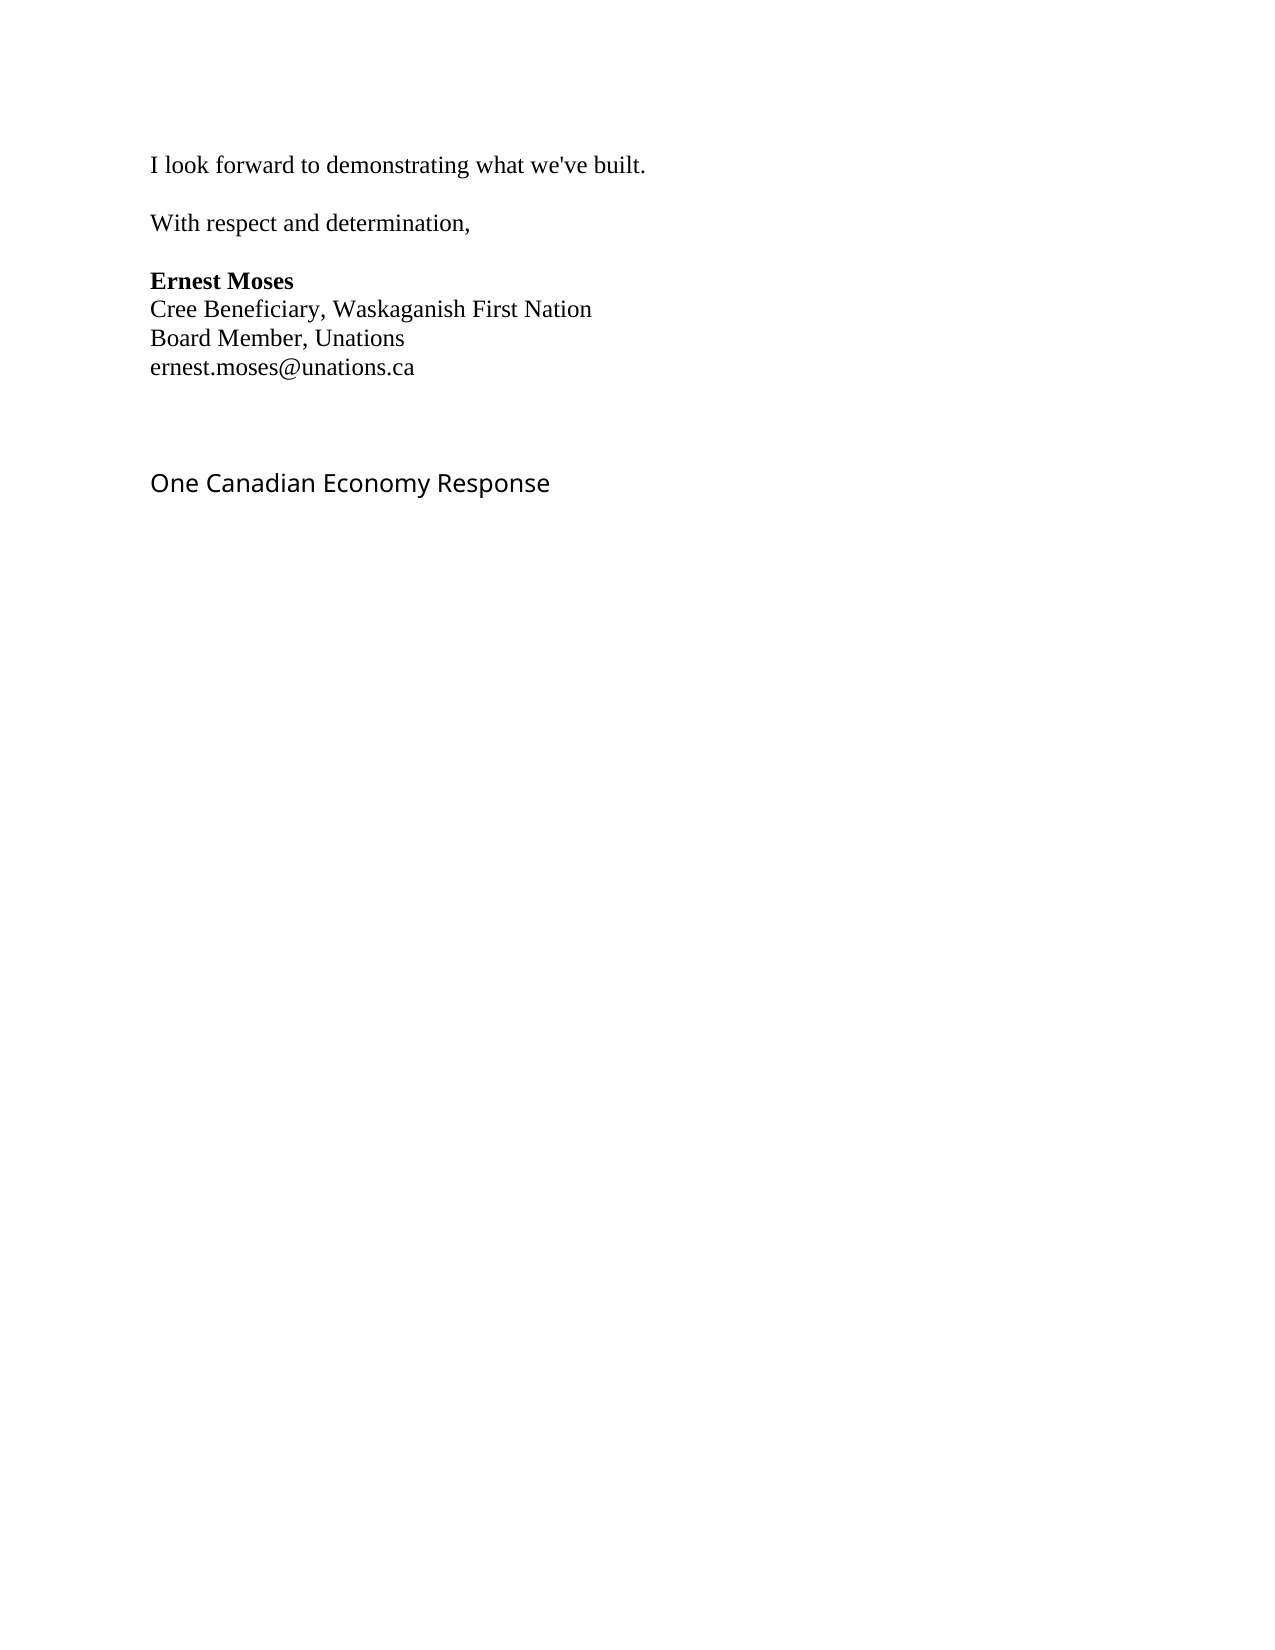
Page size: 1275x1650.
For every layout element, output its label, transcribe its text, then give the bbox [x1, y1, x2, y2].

text I look forward to demonstrating what we've built. [150, 150, 1125, 179]
text Ernest Moses Cree Beneficiary, Waskaganish First Nation Board Member, Unations ernest.moses@unations.ca [150, 266, 1125, 381]
text One Canadian Economy Response [150, 466, 1125, 500]
text With respect and determination, [150, 208, 1125, 237]
